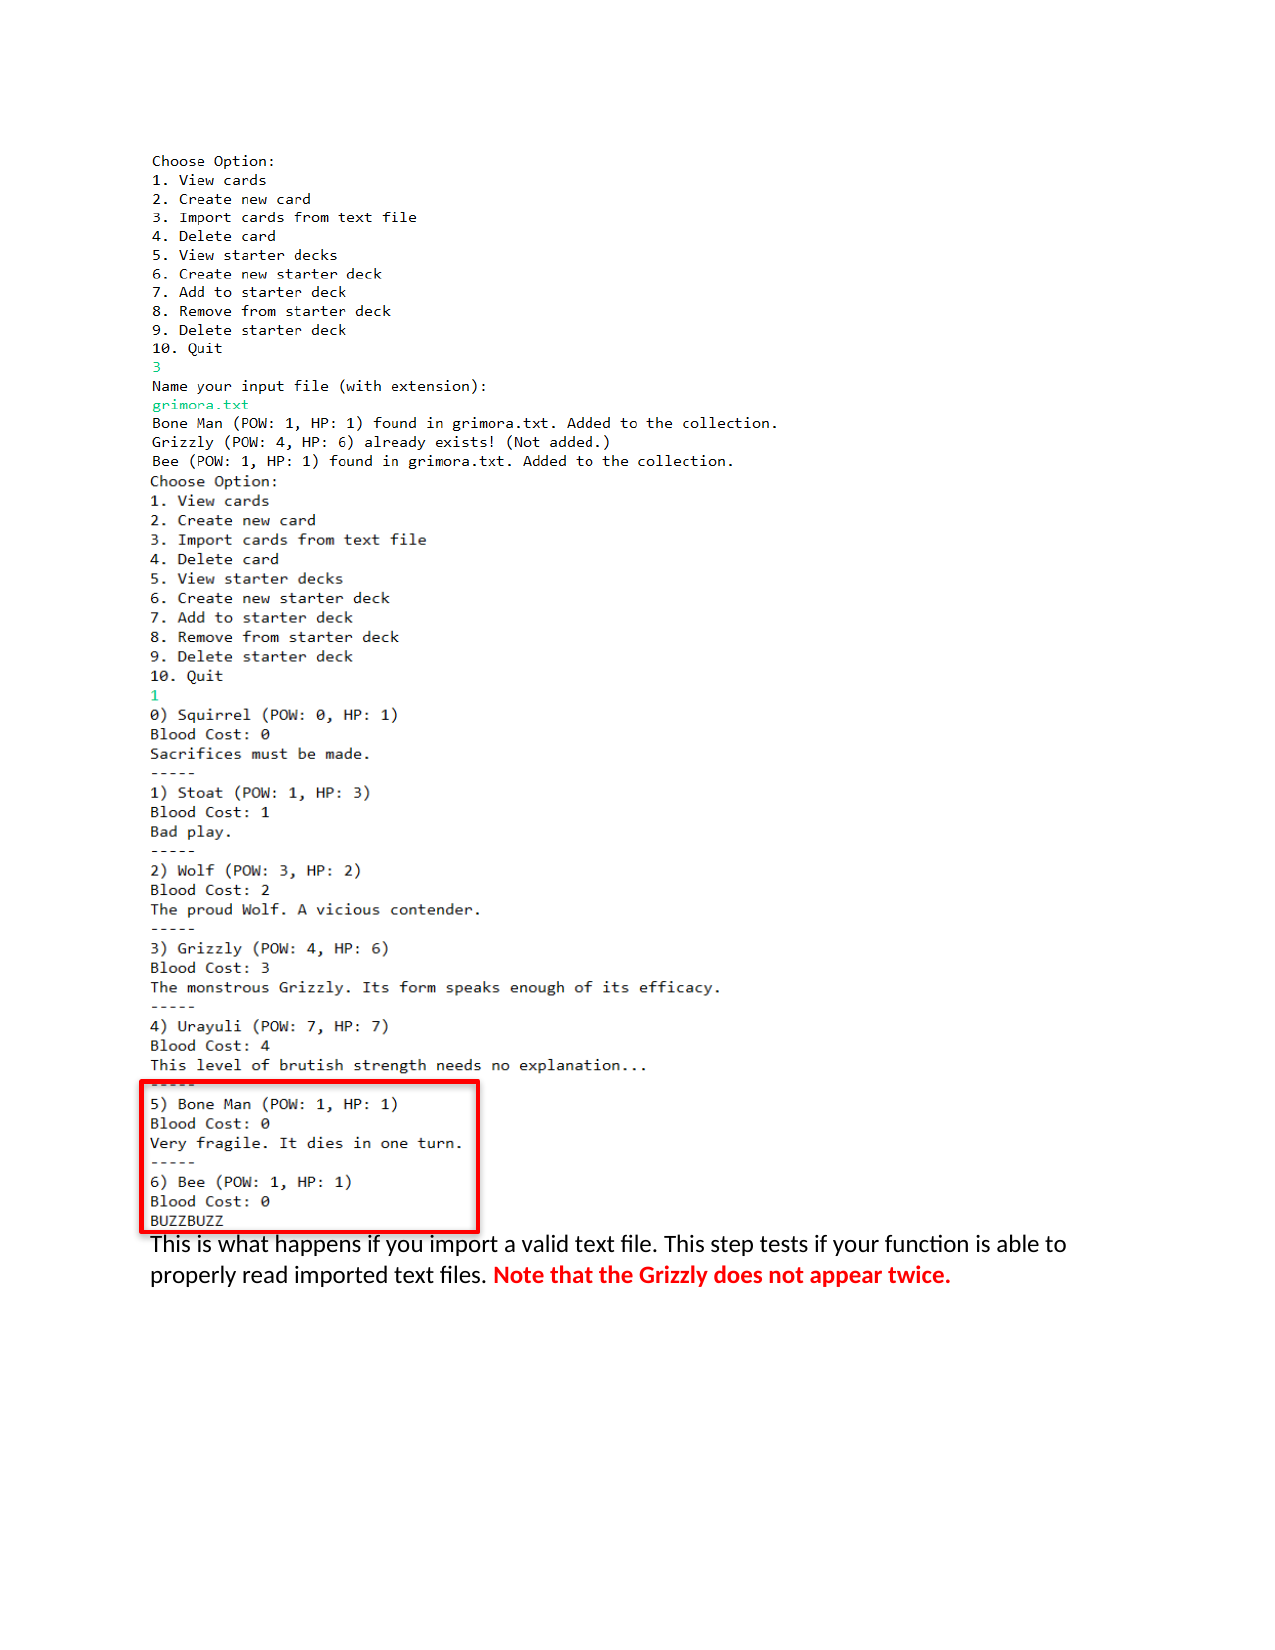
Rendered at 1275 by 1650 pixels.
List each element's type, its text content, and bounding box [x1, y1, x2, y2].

picture [150, 150, 783, 1229]
picture [150, 1084, 476, 1229]
text This is what happens if you import a valid text file. This step tests if your function is able to properly read imported text files. Note that the Grizzly does not appear twice. [150, 1228, 1125, 1289]
